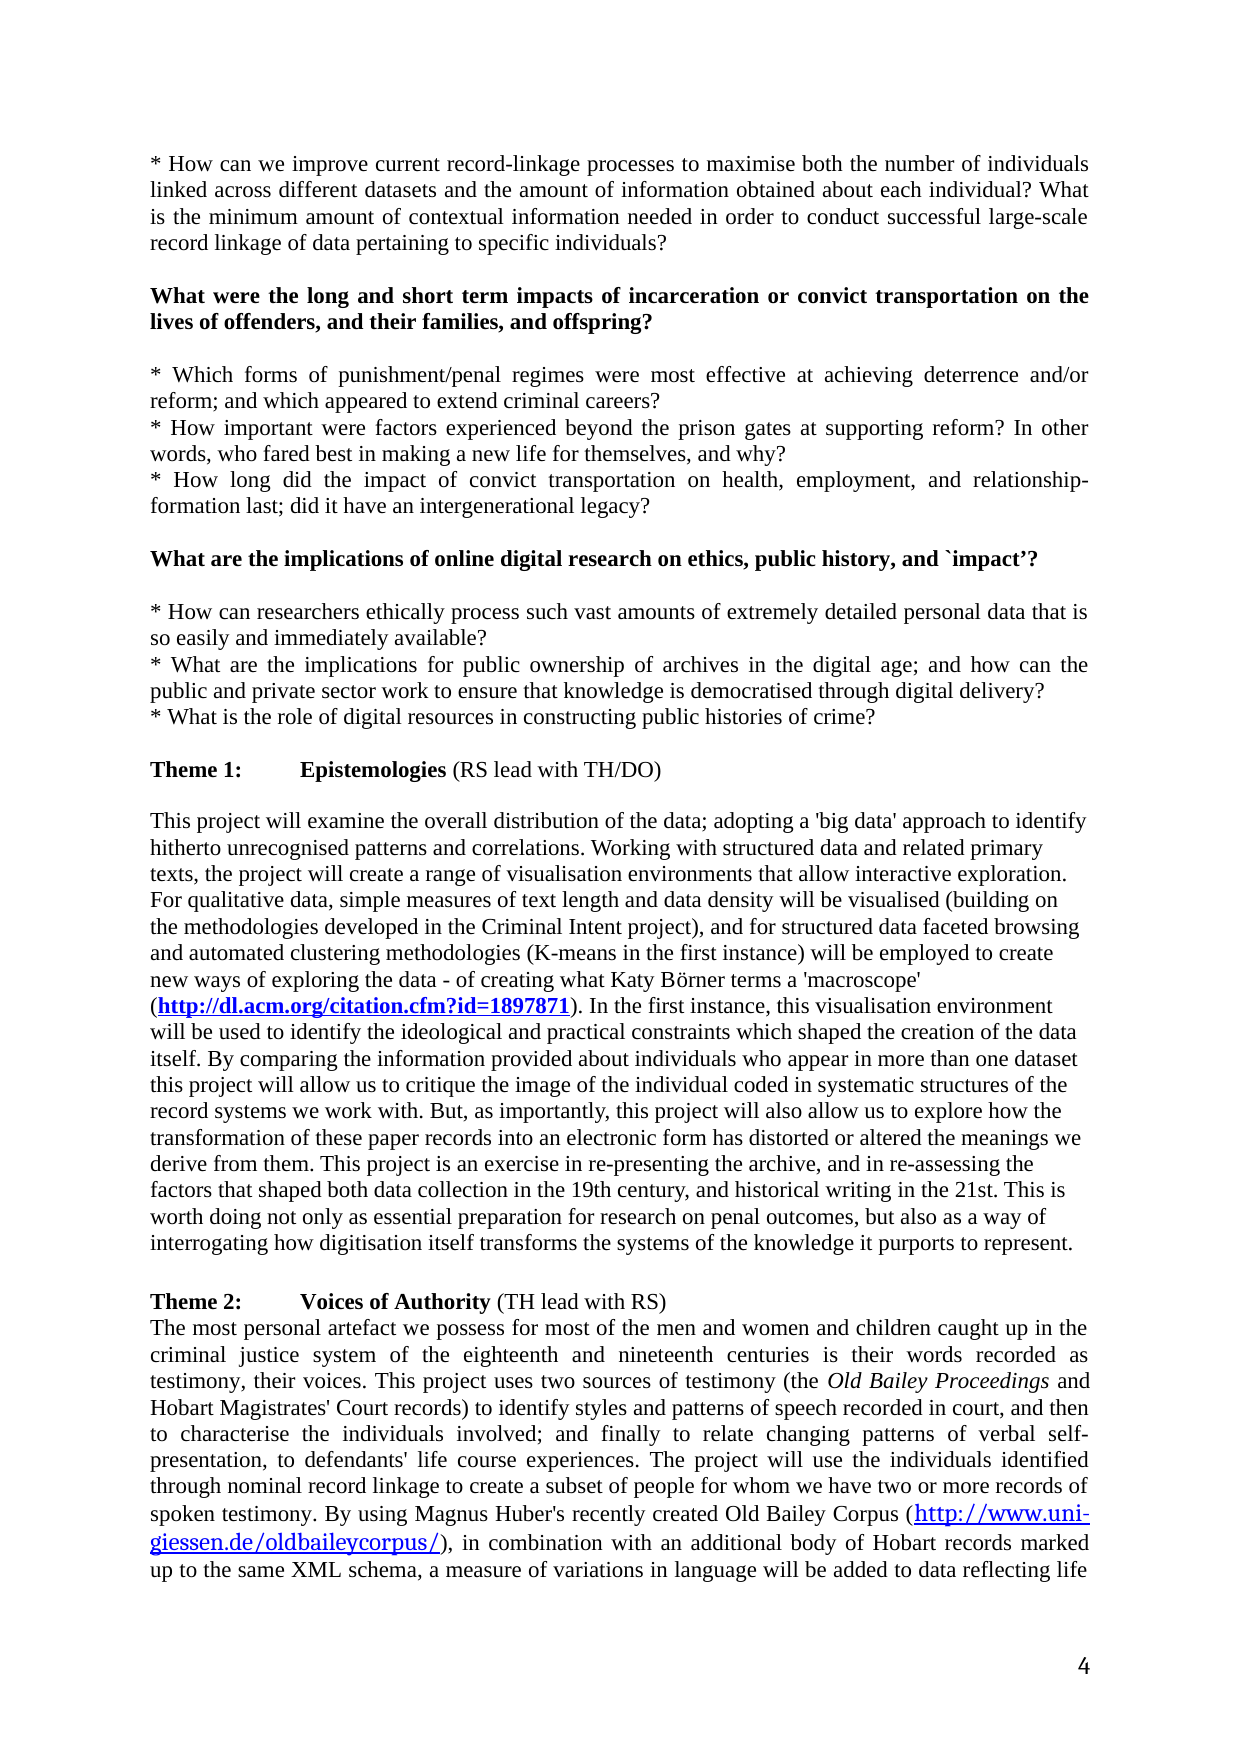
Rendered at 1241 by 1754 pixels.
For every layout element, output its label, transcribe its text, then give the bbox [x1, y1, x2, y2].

text Theme 2: Voices of Authority (TH lead with RS) [150, 1288, 1090, 1314]
text * How can we improve current record-linkage processes to maximise both the number of individuals linked across different datasets and the amount of information obtained about each individual? What is the minimum amount of contextual information needed in order to conduct successful large-scale record linkage of data pertaining to specific individuals? [150, 150, 1090, 255]
text Theme 1: Epistemologies (RS lead with TH/DO) [150, 756, 1090, 782]
text * Which forms of punishment/penal regimes were most effective at achieving deterrence and/or reform; and which appeared to extend criminal careers? [150, 361, 1090, 413]
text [150, 1314, 1090, 1583]
text * How can researchers ethically process such vast amounts of extremely detailed personal data that is so easily and immediately available? [150, 598, 1090, 651]
text * What are the implications for public ownership of archives in the digital age; and how can the public and private sector work to ensure that knowledge is democratised through digital delivery? [150, 651, 1090, 703]
text * How long did the impact of convict transportation on health, employment, and relationship-formation last; did it have an intergenerational legacy? [150, 466, 1090, 519]
text * What is the role of digital resources in constructing public histories of crime? [150, 703, 1090, 730]
text * How important were factors experienced beyond the prison gates at supporting reform? In other words, who fared best in making a new life for themselves, and why? [150, 413, 1090, 466]
text What are the implications of online digital research on ethics, public history, and `impact’? [150, 545, 1090, 572]
subtitle This project will examine the overall distribution of the data; adopting a 'big data' approach to identify hitherto unrecognised patterns and correlations. Working with structured data and related primary texts, the project will create a range of visualisation environments that allow interactive exploration. For qualitative data, simple measures of text length and data density will be visualised (building on the methodologies developed in the Criminal Intent project), and for structured data faceted browsing and automated clustering methodologies (K-means in the first instance) will be employed to create new ways of exploring the data - of creating what Katy Börner terms a 'macroscope' (http://dl.acm.org/citation.cfm?id=1897871). In the first instance, this visualisation environment will be used to identify the ideological and practical constraints which shaped the creation of the data itself. By comparing the information provided about individuals who appear in more than one dataset this project will allow us to critique the image of the individual coded in systematic structures of the record systems we work with. But, as importantly, this project will also allow us to explore how the transformation of these paper records into an electronic form has distorted or altered the meanings we derive from them. This project is an exercise in re-presenting the archive, and in re-assessing the factors that shaped both data collection in the 19th century, and historical writing in the 21st. This is worth doing not only as essential preparation for research on penal outcomes, but also as a way of interrogating how digitisation itself transforms the systems of the knowledge it purports to represent. [150, 807, 1090, 1256]
text What were the long and short term impacts of incarceration or convict transportation on the lives of offenders, and their families, and offspring? [150, 282, 1090, 334]
